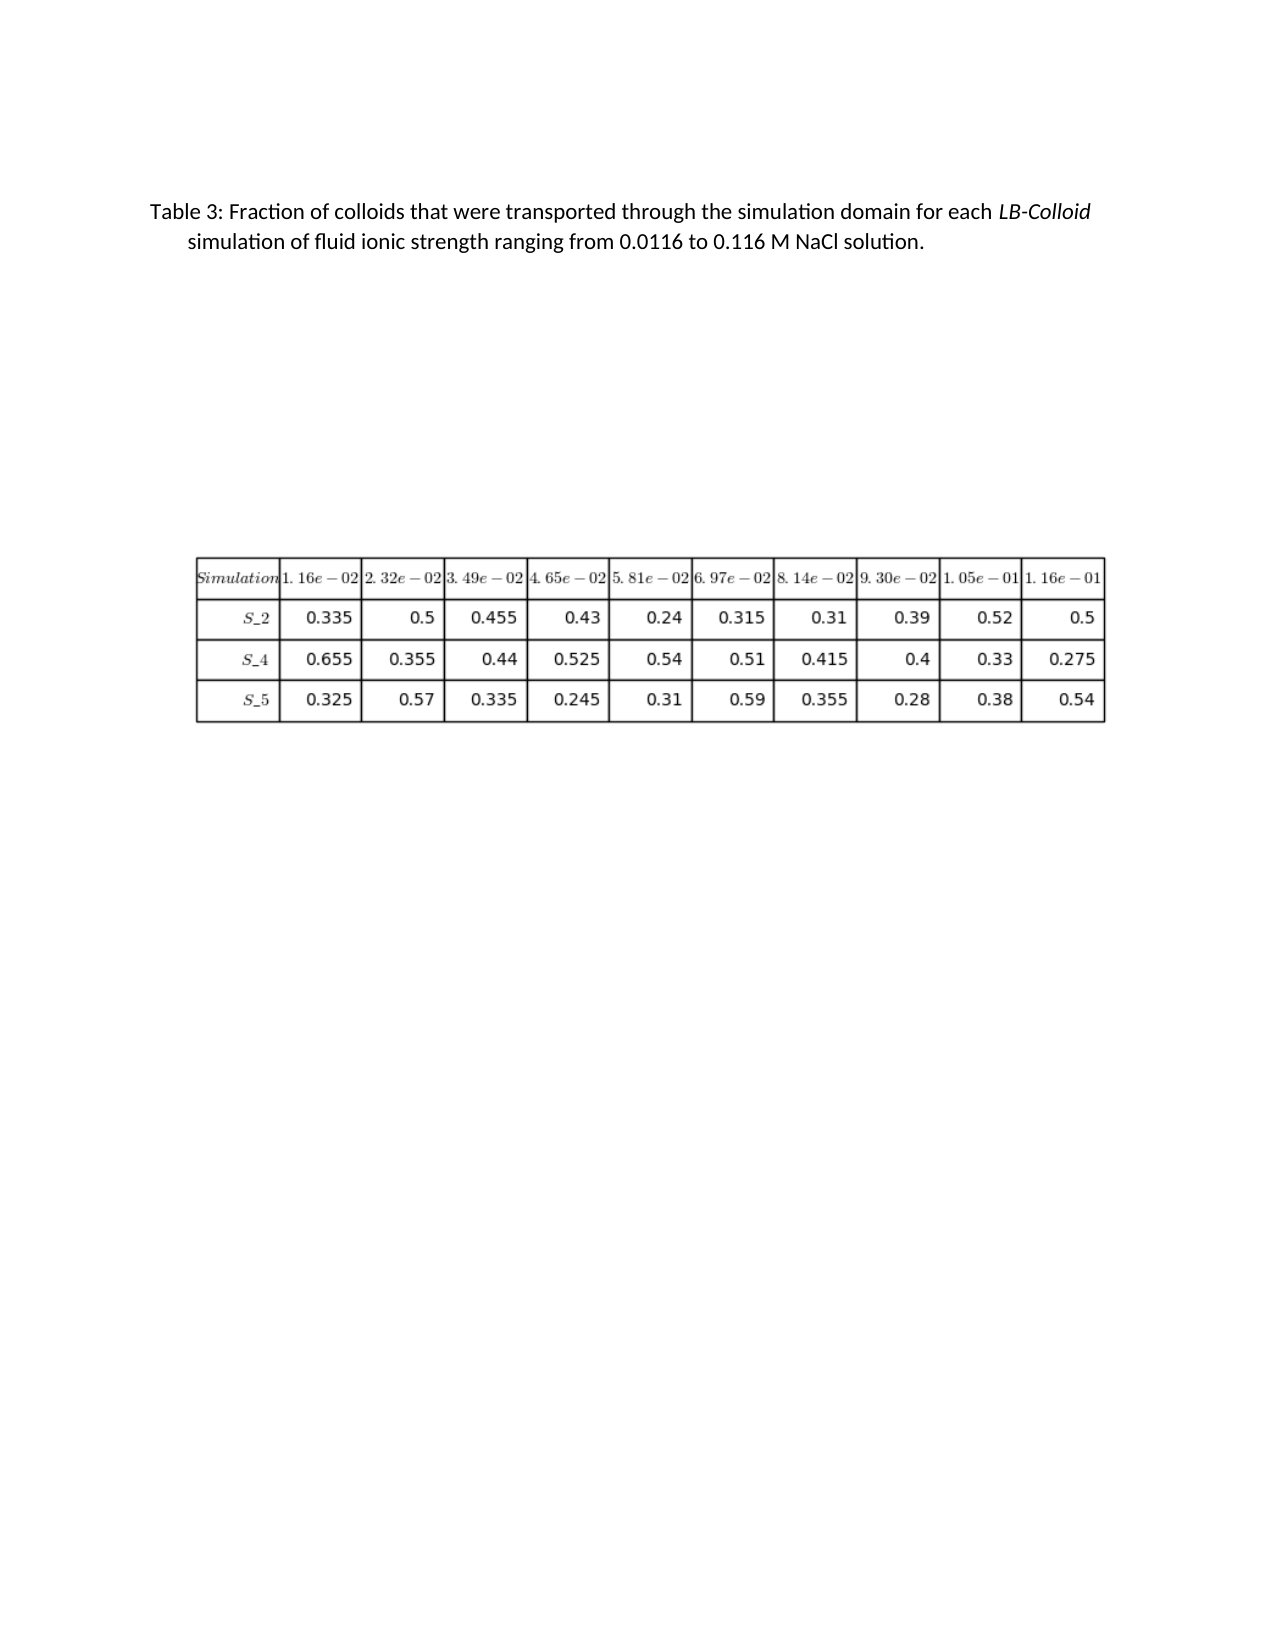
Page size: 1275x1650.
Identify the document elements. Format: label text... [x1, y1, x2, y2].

picture [150, 273, 1125, 1006]
text Table 3: Fraction of colloids that were transported through the simulation domain for each LB-Colloid simulation of fluid ionic strength ranging from 0.0116 to 0.116 M NaCl solution. [150, 197, 1125, 255]
